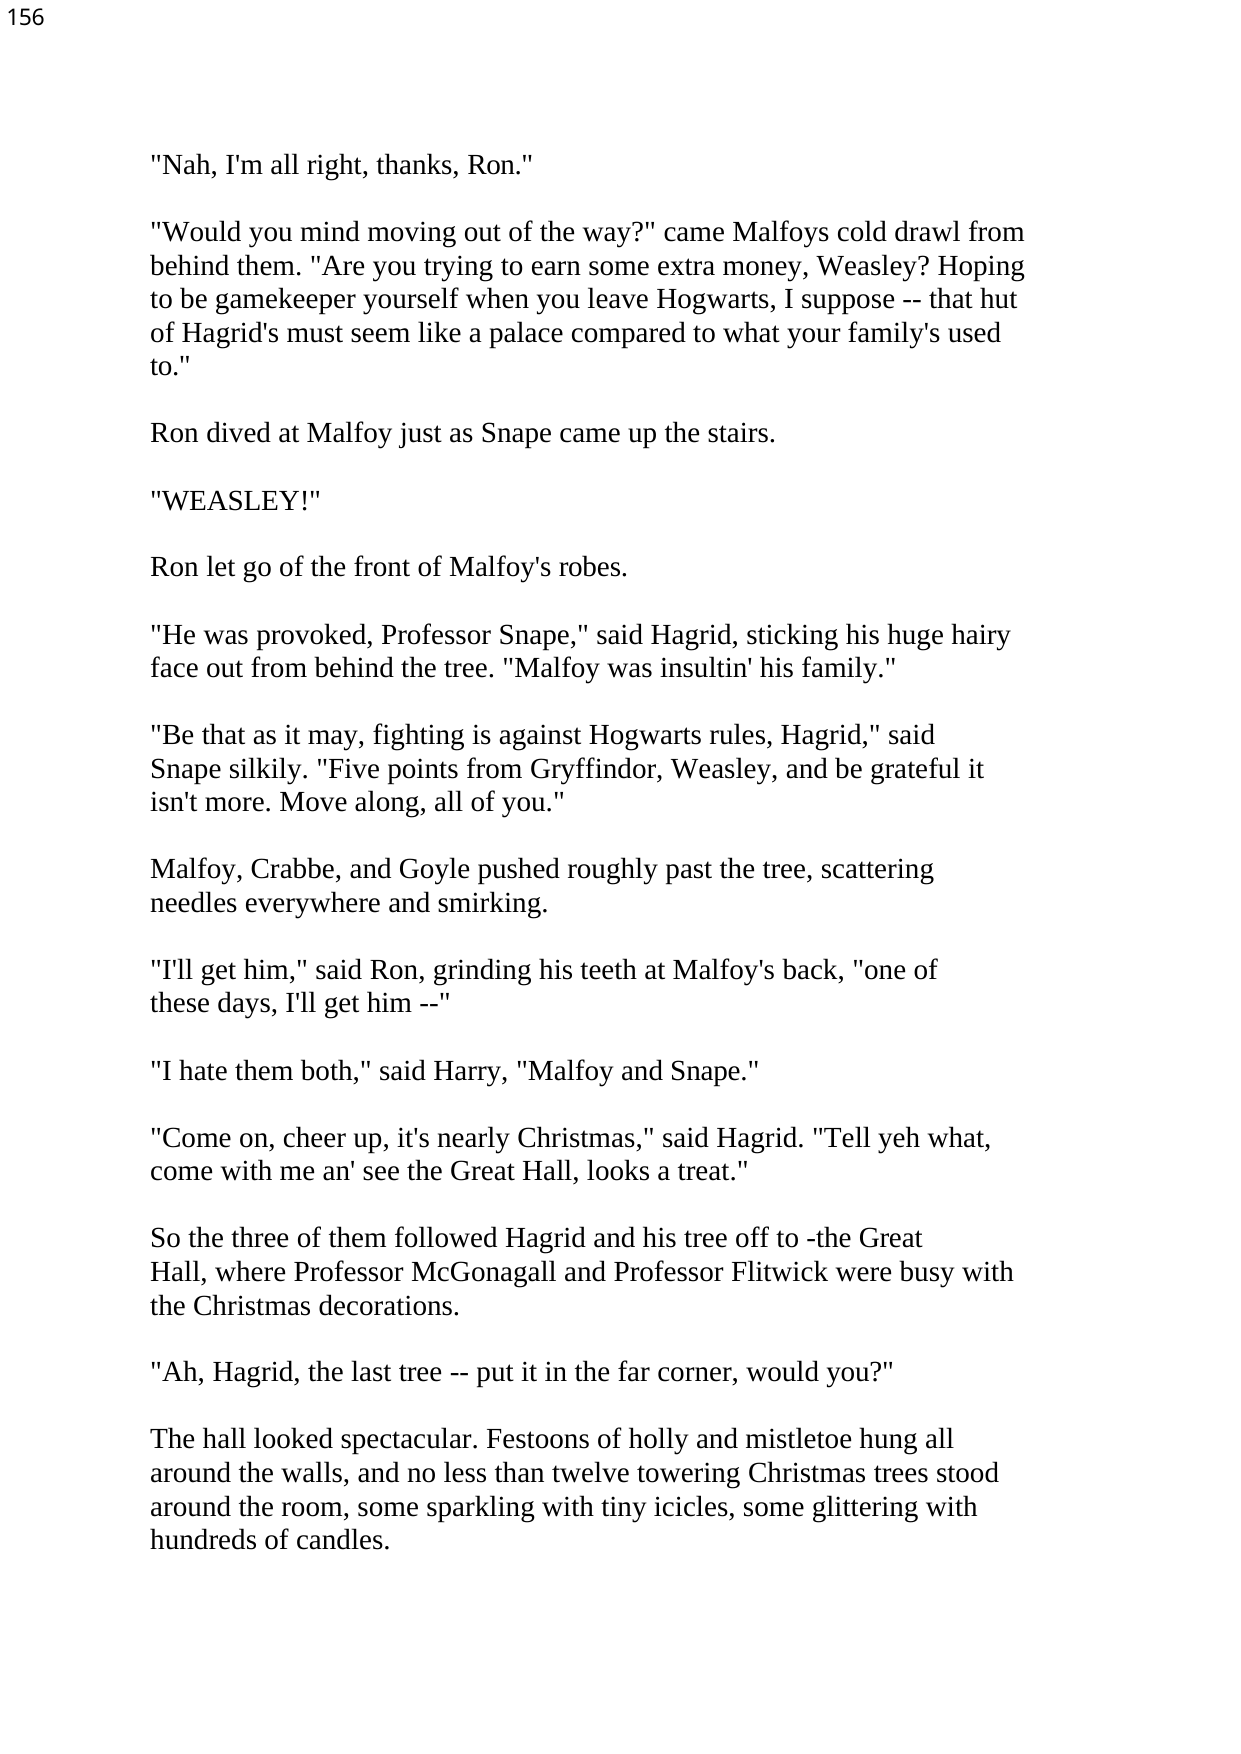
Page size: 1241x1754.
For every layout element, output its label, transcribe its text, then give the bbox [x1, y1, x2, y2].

text "Come on, cheer up, it's nearly Christmas," said Hagrid. "Tell yeh what, come with me an' see the Great Hall, looks a treat." [150, 1120, 1007, 1187]
text "Would you mind moving out of the way?" came Malfoys cold drawl from behind them. "Are you trying to earn some extra money, Weasley? Hoping to be gamekeeper yourself when you leave Hogwarts, I suppose -- that hut of Hagrid's must seem like a palace compared to what your family's used to." [150, 214, 1033, 382]
text The hall looked spectacular. Festoons of holly and mistletoe hung all around the walls, and no less than twelve towering Christmas trees stood around the room, some sparkling with tiny icicles, some glittering with hundreds of candles. [150, 1422, 1007, 1556]
text Ron let go of the front of Malfoy's robes. [150, 550, 1205, 583]
text Hall, where Professor McGonagall and Professor Flitwick were busy with the Christmas decorations. [150, 1254, 1033, 1321]
text "Be that as it may, fighting is against Hogwarts rules, Hagrid," said Snape silkily. "Five points from Gryffindor, Weasley, and be grateful it isn't more. Move along, all of you." [150, 717, 1002, 818]
text Ron dived at Malfoy just as Snape came up the stairs. "WEASLEY!" [150, 416, 903, 516]
text "Ah, Hagrid, the last tree -- put it in the far corner, would you?" [150, 1354, 1205, 1388]
text So the three of them followed Hagrid and his tree off to -the Great [150, 1221, 1205, 1254]
text "Nah, I'm all right, thanks, Ron." [150, 147, 1205, 181]
text "I hate them both," said Harry, "Malfoy and Snape." [150, 1053, 1205, 1086]
text "He was provoked, Professor Snape," said Hagrid, sticking his huge hairy face out from behind the tree. "Malfoy was insultin' his family." [150, 617, 1033, 684]
text Malfoy, Crabbe, and Goyle pushed roughly past the tree, scattering needles everywhere and smirking. [150, 852, 1007, 919]
text "I'll get him," said Ron, grinding his teeth at Malfoy's back, "one of these days, I'll get him --" [150, 952, 985, 1019]
